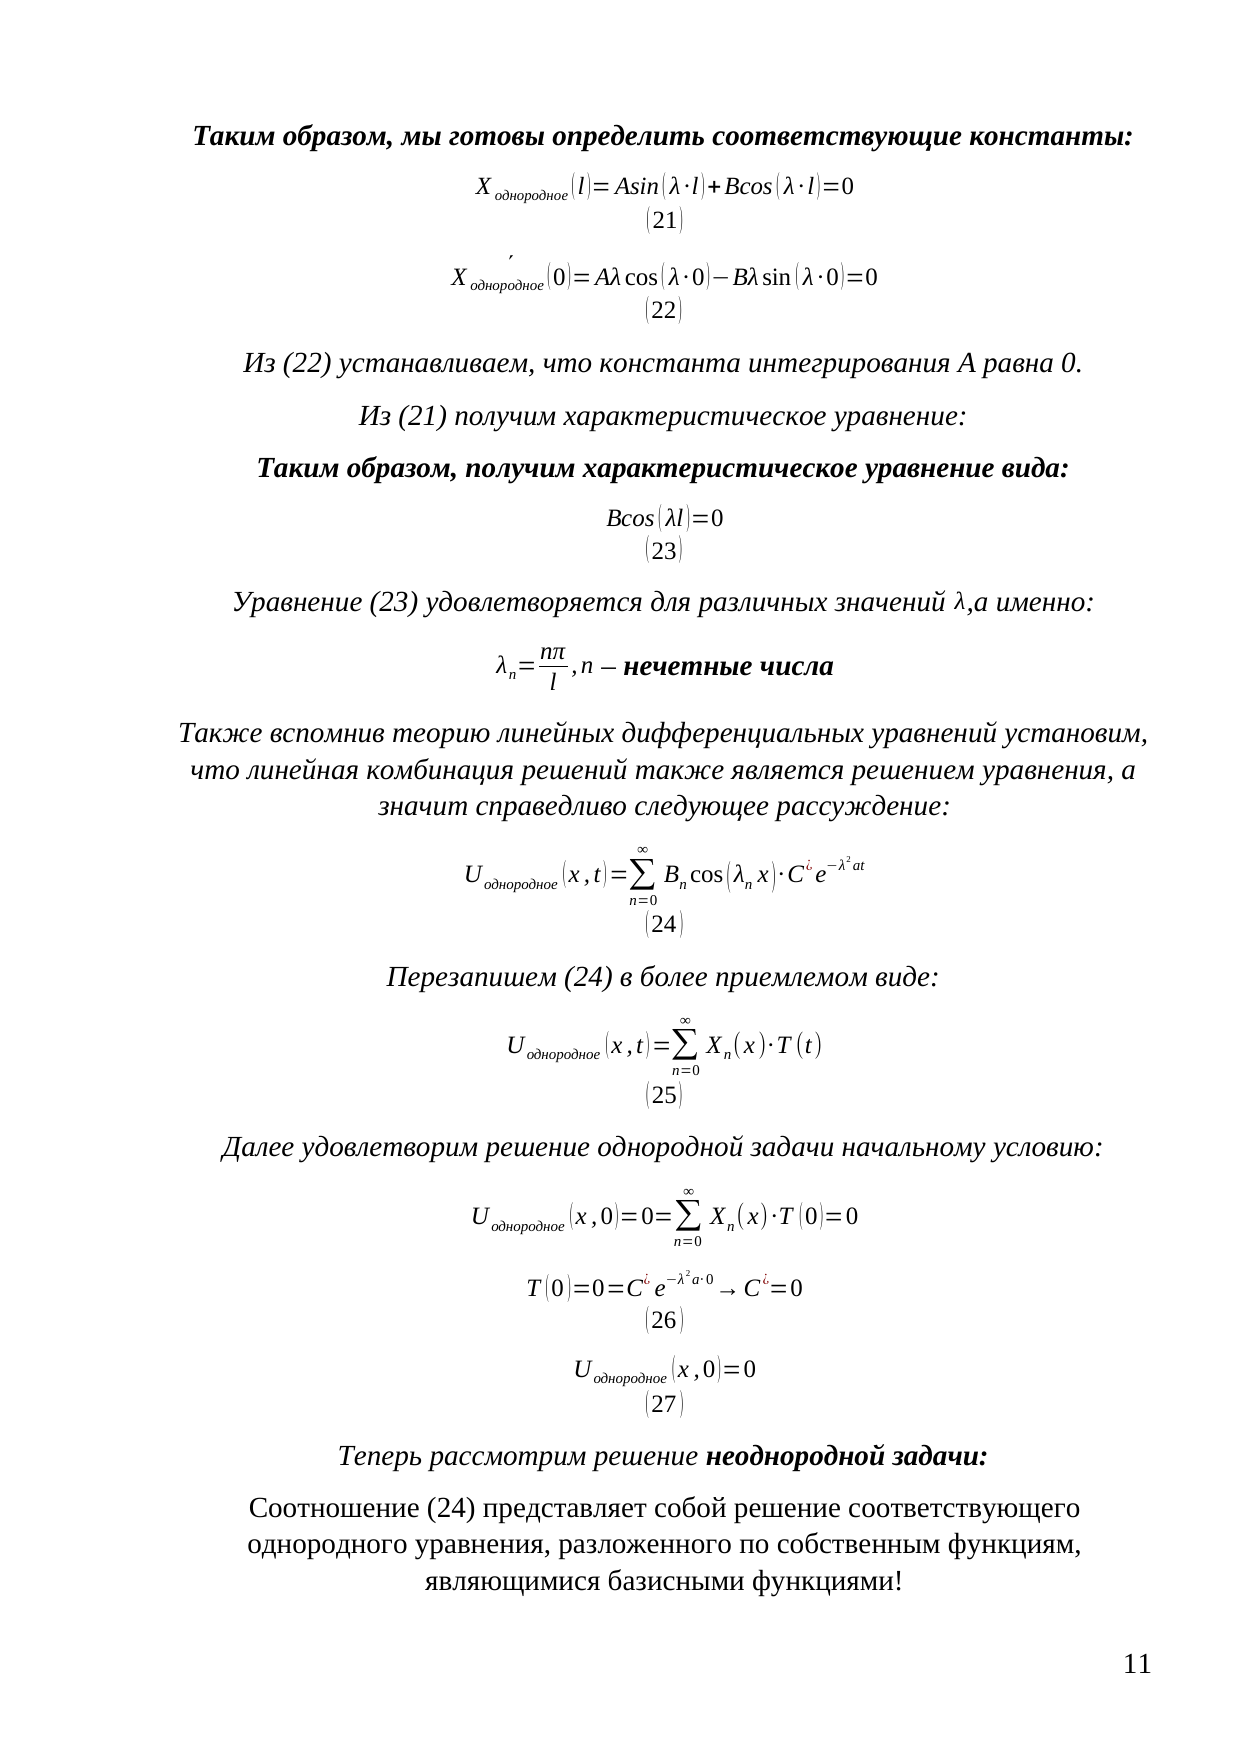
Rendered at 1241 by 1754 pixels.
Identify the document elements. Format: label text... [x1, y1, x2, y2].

text Также вспомнив теорию линейных дифференциальных уравнений установим, что линейная комбинация решений также является решением уравнения, а значит справедливо следующее рассуждение: [177, 716, 1152, 821]
text Перезапишем (24) в более приемлемом виде: [177, 959, 1152, 992]
text – нечетные числа [177, 637, 1152, 696]
text Из (21) получим характеристическое уравнение: [177, 398, 1152, 431]
text Таким образом, мы готовы определить соответствующие константы: [177, 118, 1152, 152]
text Далее удовлетворим решение однородной задачи начальному условию: [177, 1129, 1152, 1163]
text Из (22) устанавливаем, что константа интегрирования А равна 0. [177, 345, 1152, 378]
text Таким образом, получим характеристическое уравнение вида: [177, 450, 1152, 484]
text Уравнение (23) удовлетворяется для различных значений ,а именно: [177, 584, 1152, 618]
text Соотношение (24) представляет собой решение соответствующего однородного уравнения, разложенного по собственным функциям, являющимися базисными функциями! [177, 1491, 1152, 1596]
text Теперь рассмотрим решение неоднородной задачи: [177, 1438, 1152, 1471]
